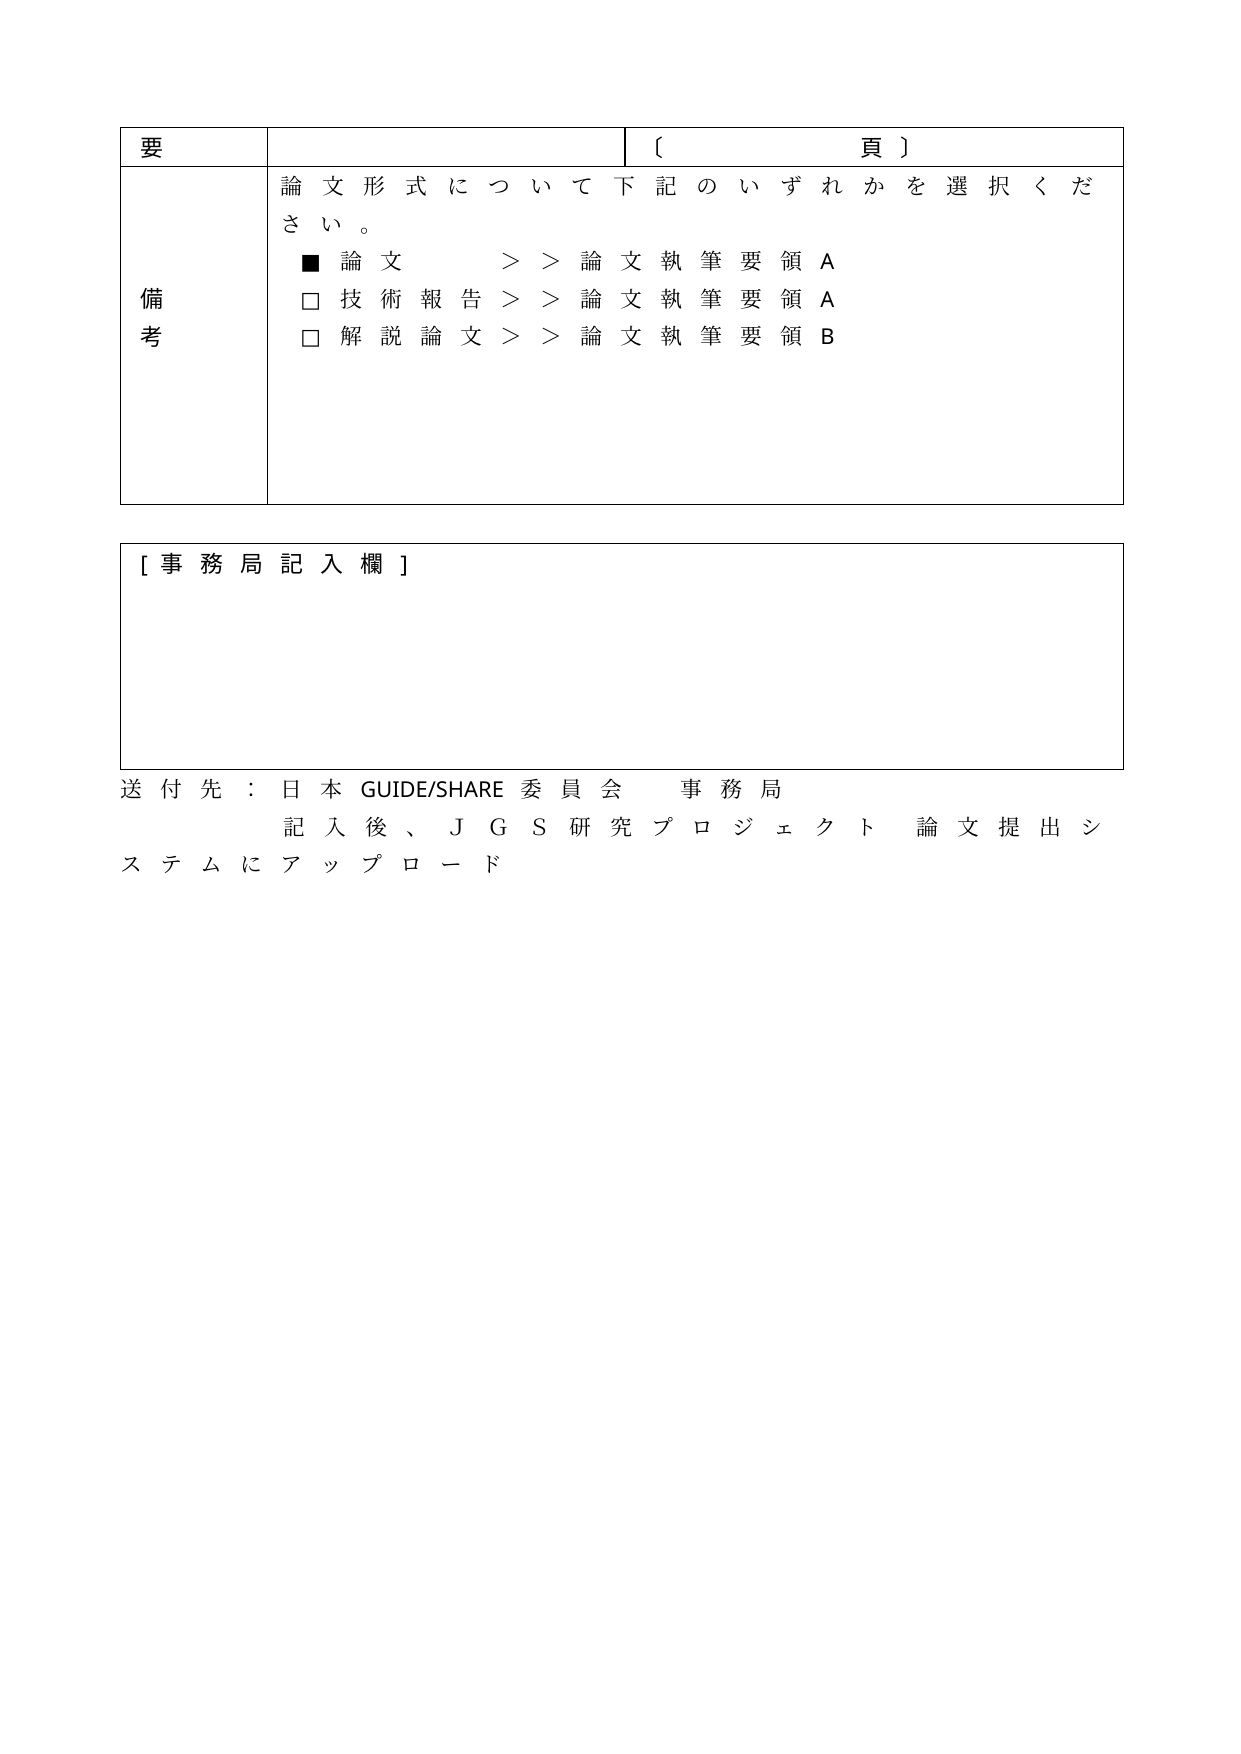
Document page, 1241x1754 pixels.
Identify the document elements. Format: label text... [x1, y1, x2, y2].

table_cell 論文形式について下記のいずれかを選択ください。 ■論文 ＞＞論文執筆要領A □技術報告＞＞論文執筆要領A □解説論文＞＞論文執筆要領B [268, 167, 1123, 504]
table_cell 別冊資料 無 ・ 有 〔 頁〕 [626, 128, 1123, 166]
table_cell １頁 [268, 128, 624, 166]
table_cell 概 要 [121, 128, 267, 166]
table_cell 備 考 [121, 167, 267, 504]
text 記入後、ＪＧＳ研究プロジェクト 論文提出システムにアップロード [120, 807, 1120, 882]
table_header [事務局記入欄] [121, 544, 1123, 769]
text 送付先：日本GUIDE/SHARE委員会 事務局 [120, 770, 1120, 807]
